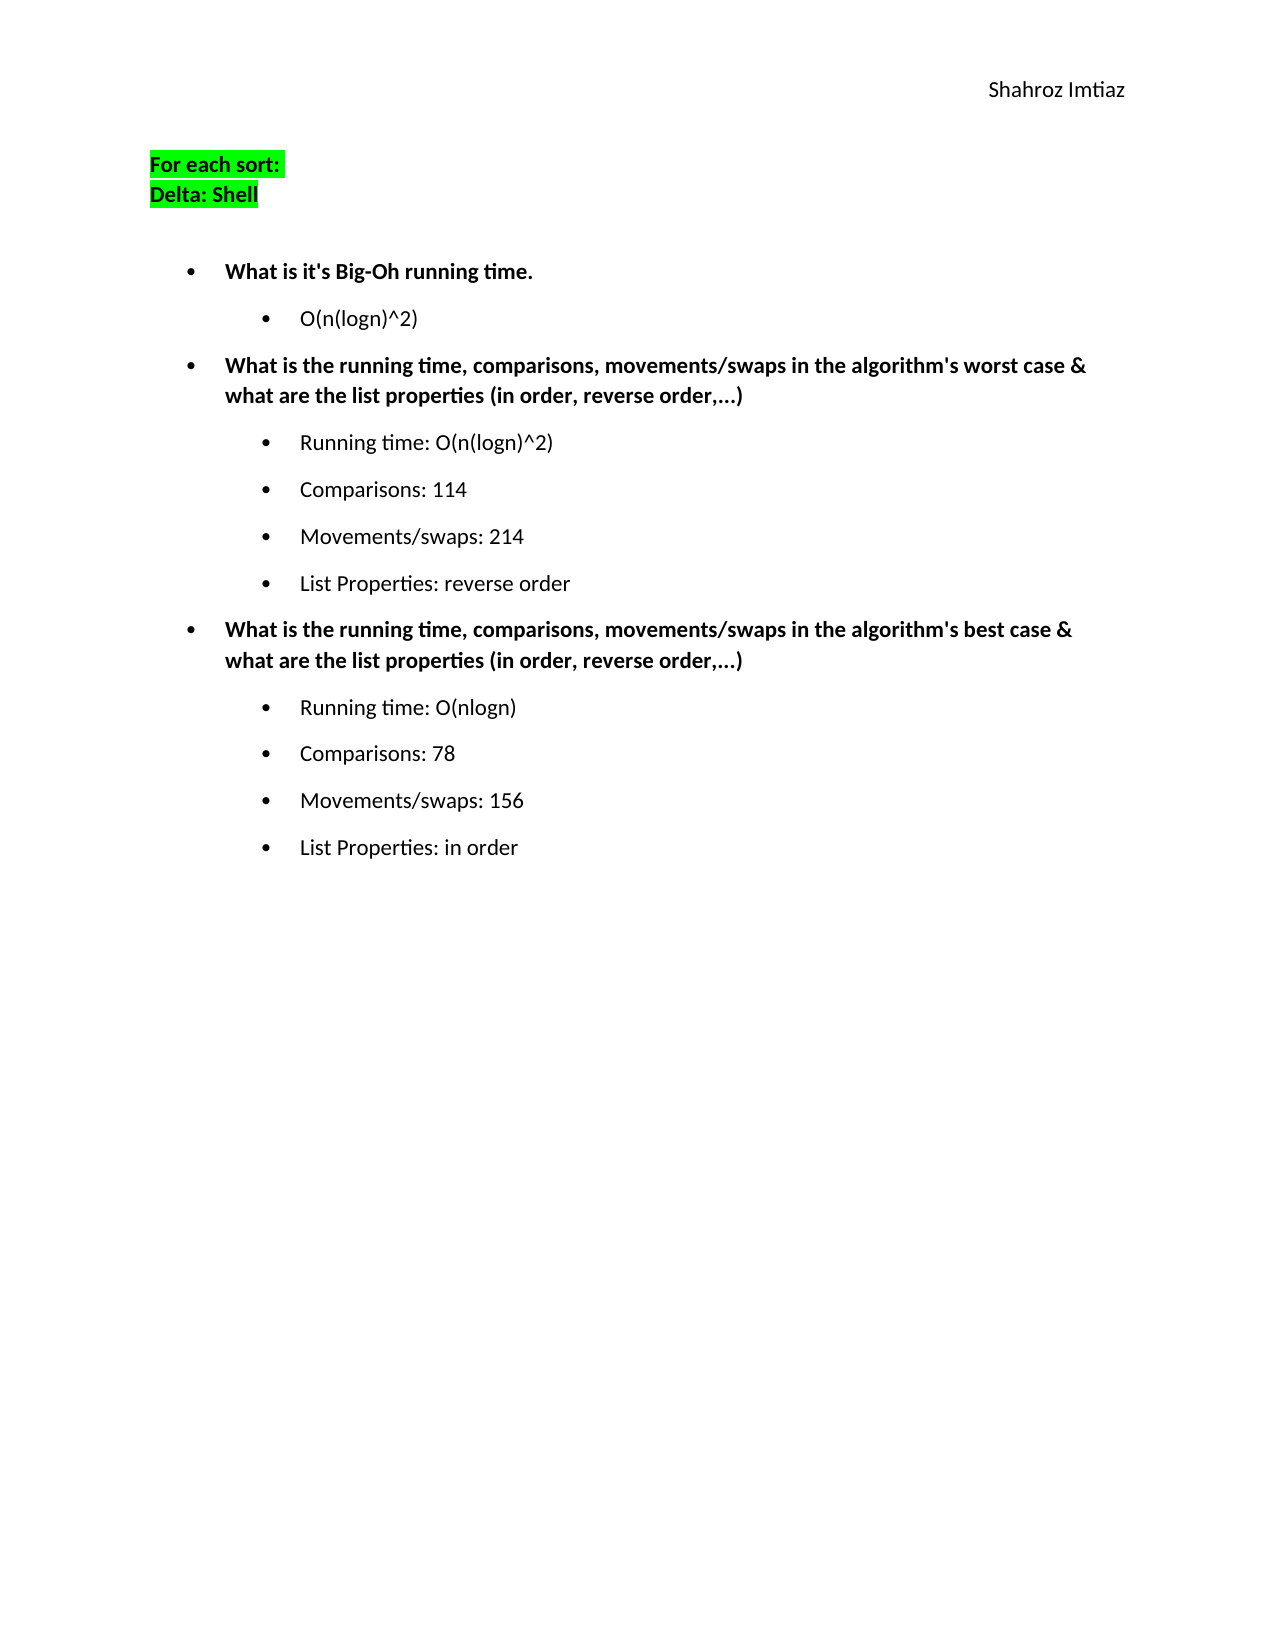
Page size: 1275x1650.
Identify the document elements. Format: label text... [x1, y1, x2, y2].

list Movements/swaps: 156 [262, 786, 1125, 814]
text For each sort: Delta: Shell [150, 150, 1125, 238]
list What is it's Big-Oh running time. [187, 257, 1125, 285]
list Comparisons: 114 [262, 475, 1125, 503]
list What is the running time, comparisons, movements/swaps in the algorithm's best case & what are the list properties (in order, reverse order,...) [187, 616, 1125, 674]
list What is the running time, comparisons, movements/swaps in the algorithm's worst case & what are the list properties (in order, reverse order,...) [187, 351, 1125, 409]
list Movements/swaps: 214 [262, 522, 1125, 550]
list Comparisons: 78 [262, 739, 1125, 768]
list Running time: O(nlogn) [262, 693, 1125, 721]
list List Properties: in order [262, 833, 1125, 861]
list List Properties: reverse order [262, 569, 1125, 597]
list Running time: O(n(logn)^2) [262, 428, 1125, 456]
list O(n(logn)^2) [262, 304, 1125, 332]
